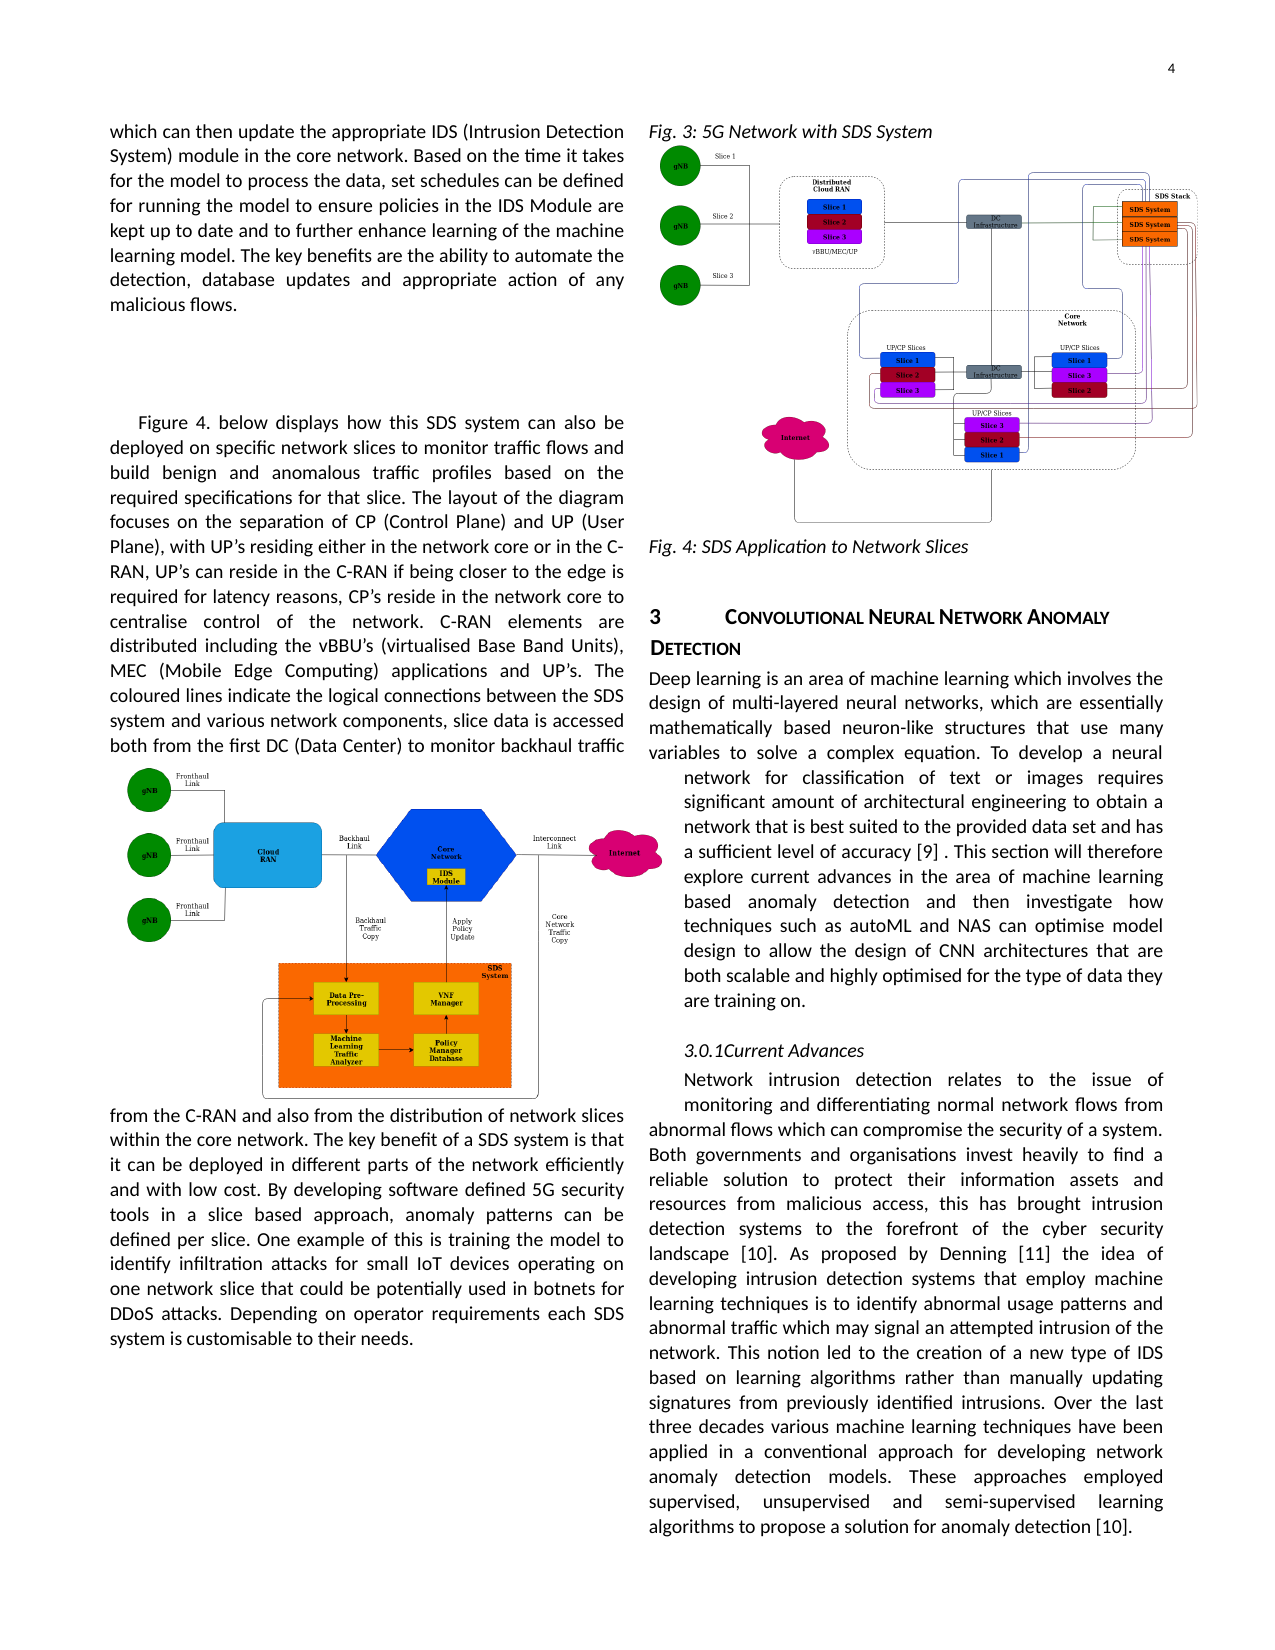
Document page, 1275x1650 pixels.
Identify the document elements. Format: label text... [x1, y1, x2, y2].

picture [660, 145, 1198, 523]
subtitle 3.0.1 Current Advances [665, 1038, 1164, 1062]
text Deep learning is an area of machine learning which involves the design of multi-layered neural networks, which are essentially mathematically based neuron-like structures that use many variables to solve a complex equation. To develop a neural network for classification of text or images requires significant amount of architectural engineering to obtain a network that is best suited to the provided data set and has a sufficient level of accuracy [9] . This section will therefore explore current advances in the area of machine learning based anomaly detection and then investigate how techniques such as autoML and NAS can optimise model design to allow the design of CNN architectures that are both scalable and highly optimised for the type of data they are training on. [648, 666, 1164, 1012]
text Network intrusion detection relates to the issue of monitoring and differentiating normal network flows from abnormal flows which can compromise the security of a system. Both governments and organisations invest heavily to find a reliable solution to protect their information assets and resources from malicious access, this has brought intrusion detection systems to the forefront of the cyber security landscape [10]. As proposed by Denning [11] the idea of developing intrusion detection systems that employ machine learning techniques is to identify abnormal usage patterns and abnormal traffic which may signal an attempted intrusion of the network. This notion led to the creation of a new type of IDS based on learning algorithms rather than manually updating signatures from previously identified intrusions. Over the last three decades various machine learning techniques have been applied in a conventional approach for developing network anomaly detection models. These approaches employed supervised, unsupervised and semi-supervised learning algorithms to propose a solution for anomaly detection [10]. [648, 1067, 1164, 1538]
subtitle Fig. 3: 5G Network with SDS System [648, 119, 1164, 143]
text Fig. 4: SDS Application to Network Slices [648, 534, 1164, 559]
picture [127, 768, 665, 1103]
subtitle CONVOLUTIONAL NEURAL NETWORK ANOMALY DETECTION [649, 602, 1164, 661]
